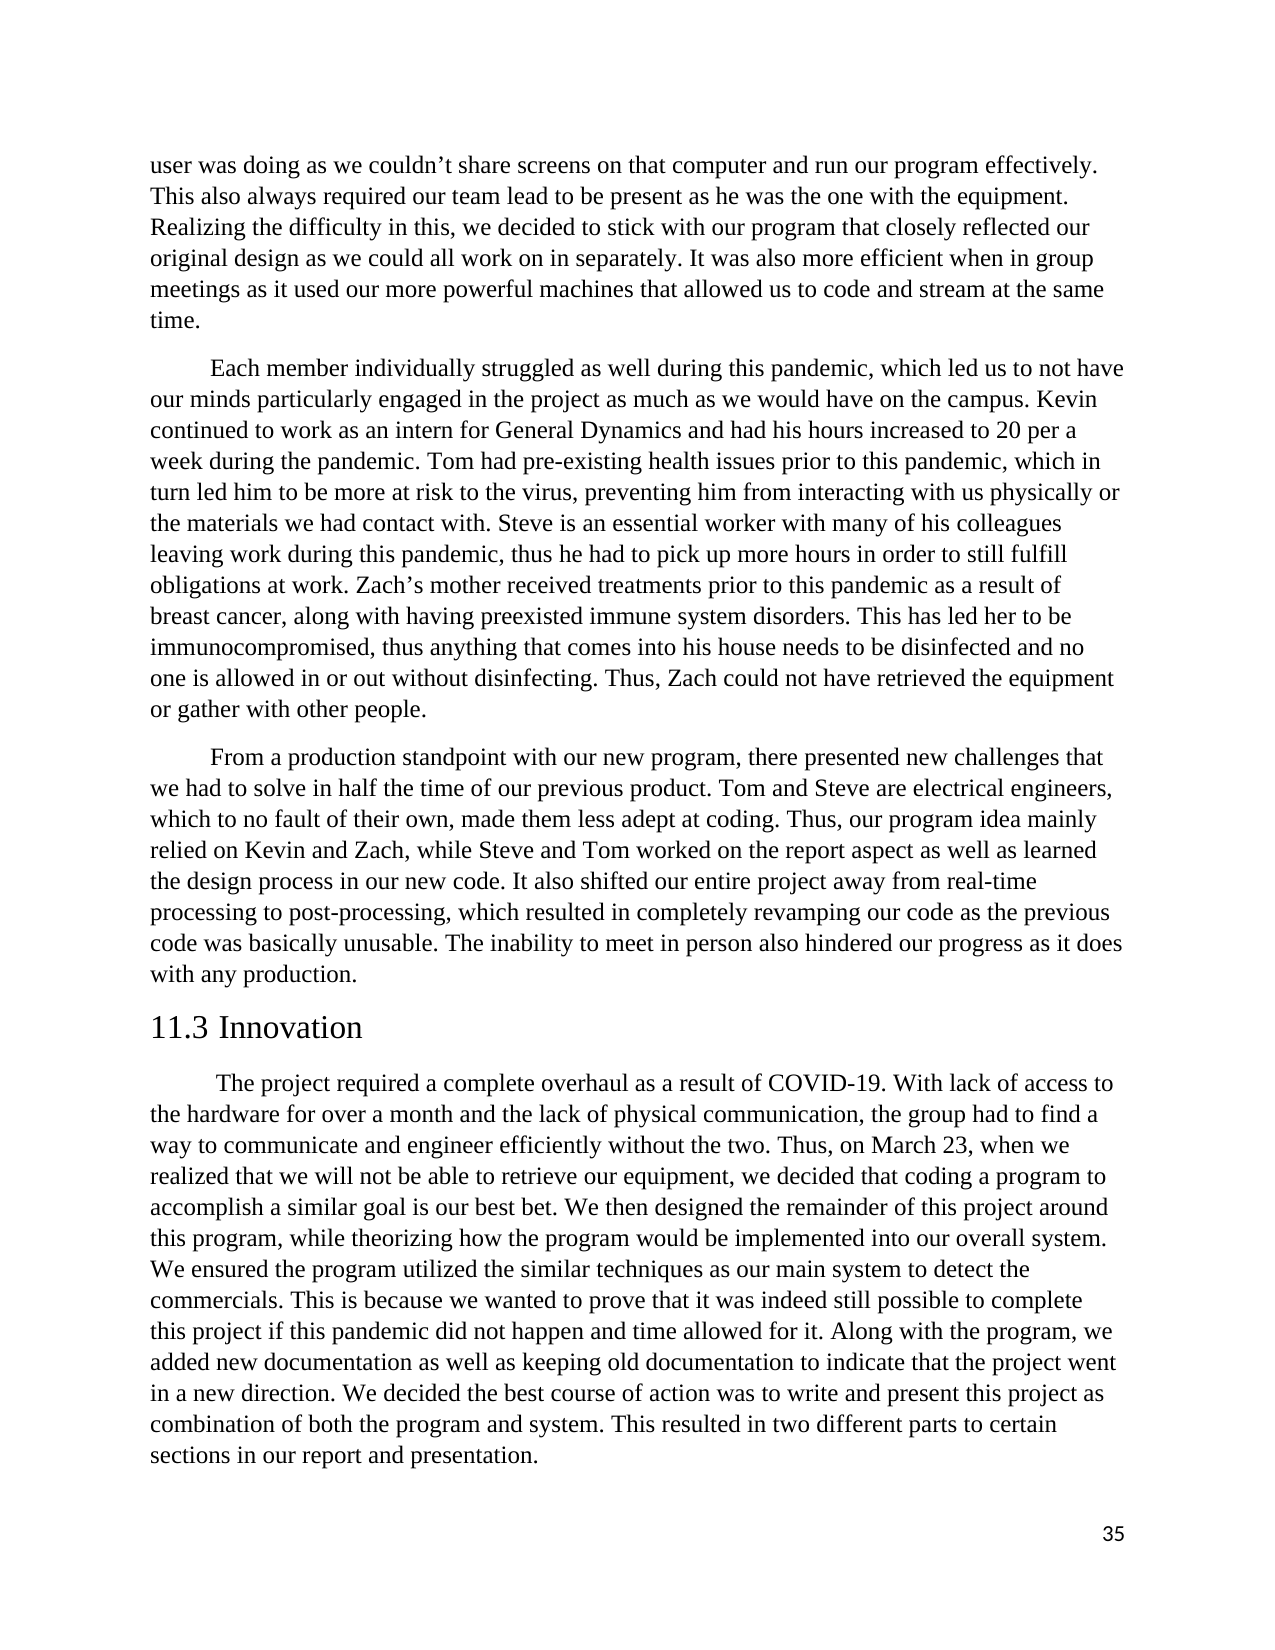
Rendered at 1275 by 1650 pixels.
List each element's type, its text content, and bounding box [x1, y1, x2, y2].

text From a production standpoint with our new program, there presented new challenges that we had to solve in half the time of our previous product. Tom and Steve are electrical engineers, which to no fault of their own, made them less adept at coding. Thus, our program idea mainly relied on Kevin and Zach, while Steve and Tom worked on the report aspect as well as learned the design process in our new code. It also shifted our entire project away from real-time processing to post-processing, which resulted in completely revamping our code as the previous code was basically unusable. The inability to meet in person also hindered our progress as it does with any production. [150, 742, 1125, 988]
text The project required a complete overhaul as a result of COVID-19. With lack of access to the hardware for over a month and the lack of physical communication, the group had to find a way to communicate and engineer efficiently without the two. Thus, on March 23, when we realized that we will not be able to retrieve our equipment, we decided that coding a program to accomplish a similar goal is our best bet. We then designed the remainder of this project around this program, while theorizing how the program would be implemented into our overall system. We ensured the program utilized the similar techniques as our main system to detect the commercials. This is because we wanted to prove that it was indeed still possible to complete this project if this pandemic did not happen and time allowed for it. Along with the program, we added new documentation as well as keeping old documentation to indicate that the project went in a new direction. We decided the best course of action was to write and present this project as combination of both the program and system. This resulted in two different parts to certain sections in our report and presentation. [150, 1068, 1125, 1469]
subtitle Innovation [150, 1007, 1125, 1045]
text Each member individually struggled as well during this pandemic, which led us to not have our minds particularly engaged in the project as much as we would have on the campus. Kevin continued to work as an intern for General Dynamics and had his hours increased to 20 per a week during the pandemic. Tom had pre-existing health issues prior to this pandemic, which in turn led him to be more at risk to the virus, preventing him from interacting with us physically or the materials we had contact with. Steve is an essential worker with many of his colleagues leaving work during this pandemic, thus he had to pick up more hours in order to still fulfill obligations at work. Zach’s mother received treatments prior to this pandemic as a result of breast cancer, along with having preexisted immune system disorders. This has led her to be immunocompromised, thus anything that comes into his house needs to be disinfected and no one is allowed in or out without disinfecting. Thus, Zach could not have retrieved the equipment or gather with other people. [150, 353, 1125, 723]
